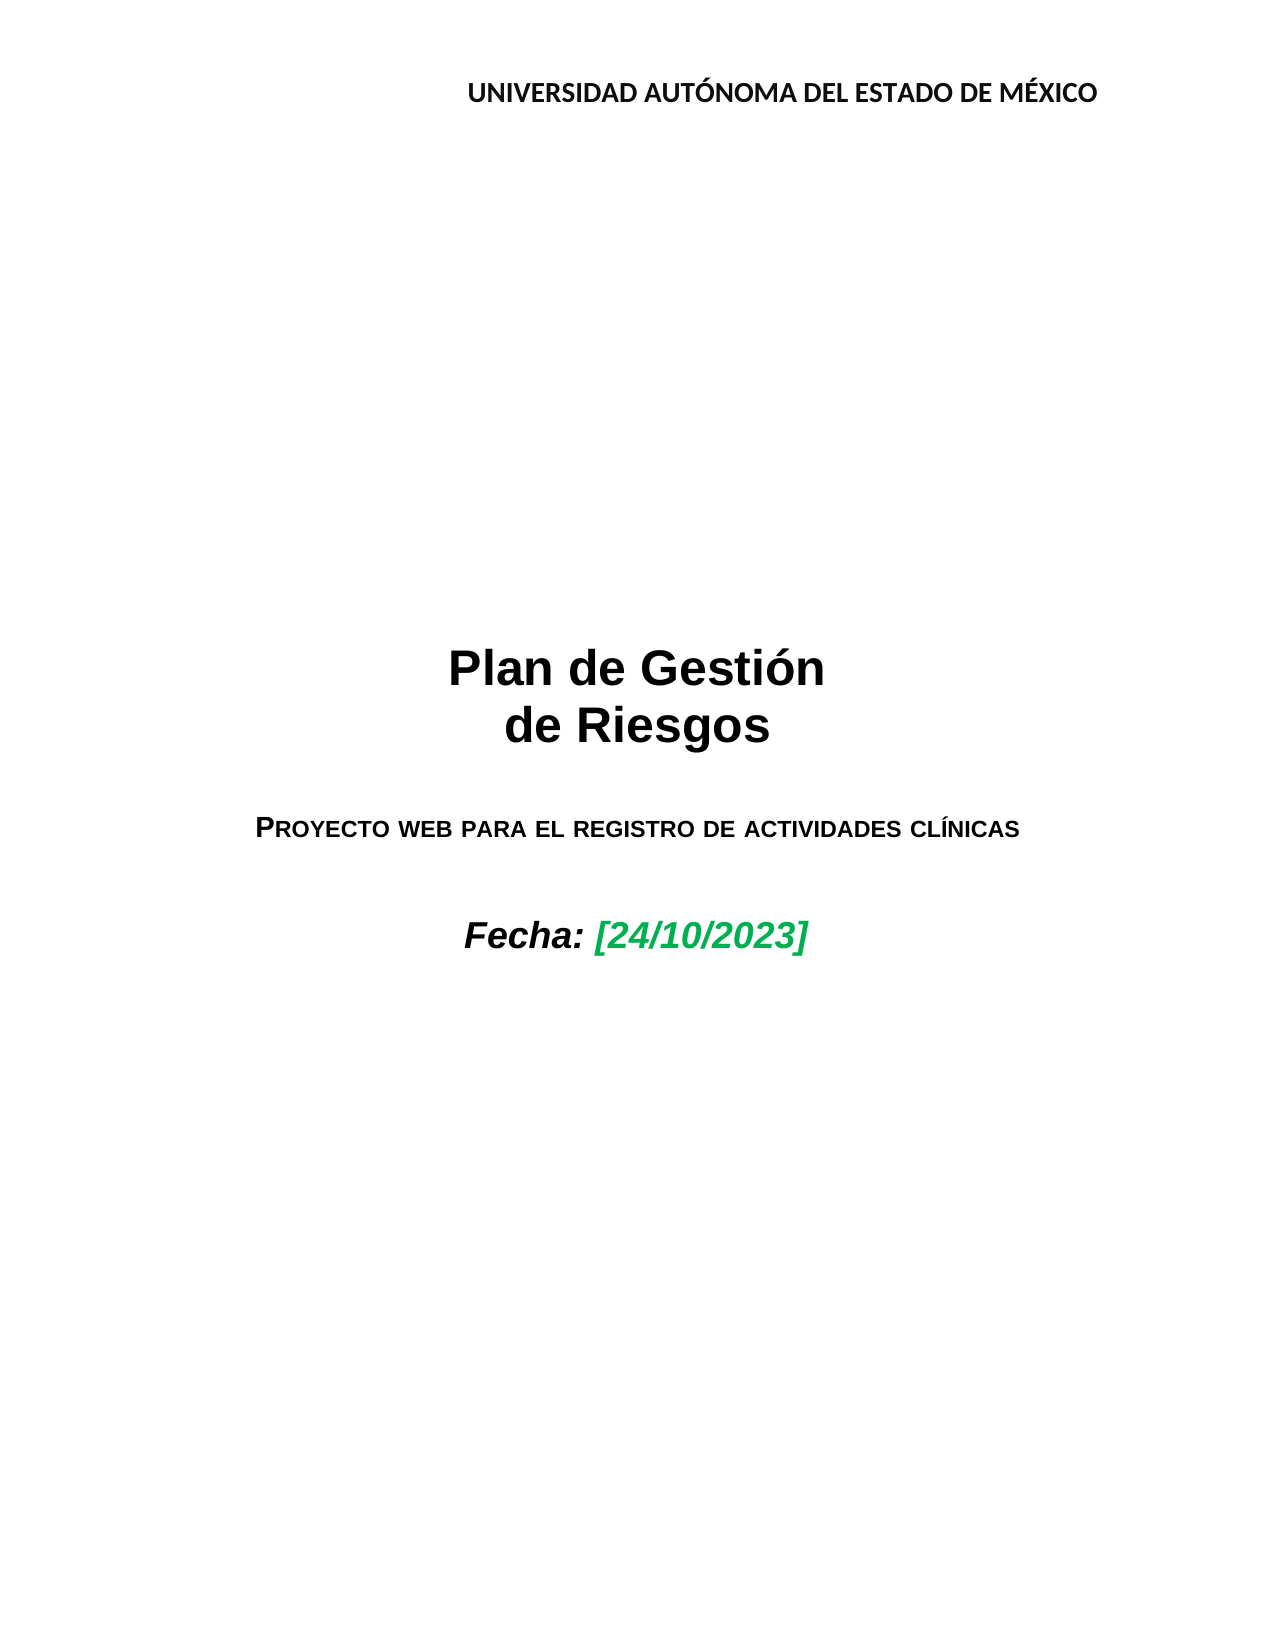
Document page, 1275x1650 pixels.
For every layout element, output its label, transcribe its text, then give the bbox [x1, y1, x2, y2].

text Plan de Gestión [177, 638, 1098, 696]
text de Riesgos [177, 696, 1098, 753]
text Fecha: [24/10/2023] [177, 913, 1098, 956]
text Proyecto web para el registro de actividades clínicas [177, 811, 1098, 844]
